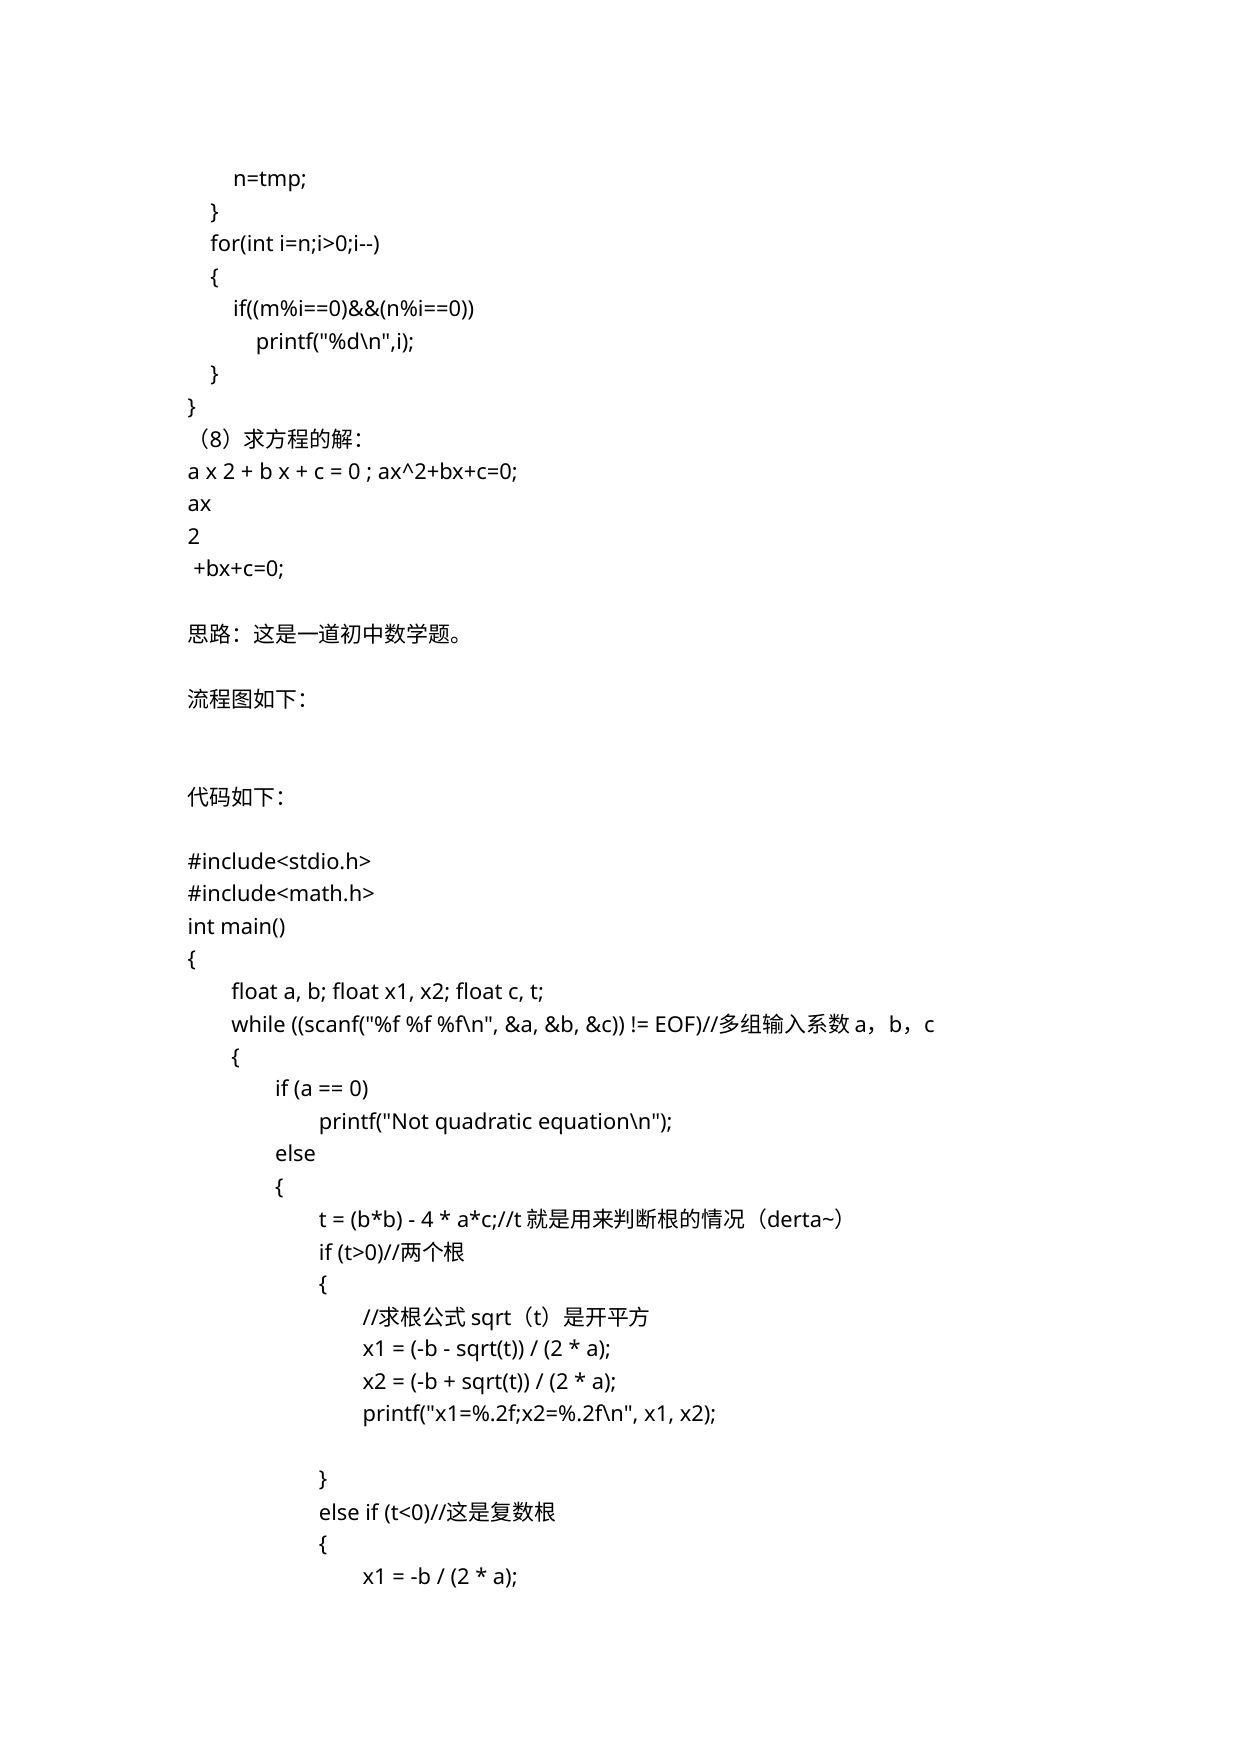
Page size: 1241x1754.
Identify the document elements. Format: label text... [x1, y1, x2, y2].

text if (a == 0) [187, 1072, 1053, 1104]
text 思路：这是一道初中数学题。 [187, 617, 1053, 649]
text while ((scanf("%f %f %f\n", &a, &b, &c)) != EOF)//多组输入系数a，b，c [187, 1007, 1053, 1039]
text t = (b*b) - 4 * a*c;//t就是用来判断根的情况（derta~） [187, 1202, 1053, 1234]
text printf("x1=%.2f;x2=%.2f\n", x1, x2); [187, 1397, 1053, 1429]
text int main() [187, 909, 1053, 942]
text { [187, 1267, 1053, 1299]
text x1 = (-b - sqrt(t)) / (2 * a); [187, 1332, 1053, 1364]
text if (t>0)//两个根 [187, 1234, 1053, 1267]
text { [187, 259, 1053, 292]
text } [187, 357, 1053, 389]
text for(int i=n;i>0;i--) [187, 227, 1053, 259]
text { [187, 1039, 1053, 1072]
text } [187, 194, 1053, 227]
text #include<stdio.h> [187, 844, 1053, 877]
text } [187, 1462, 1053, 1494]
text else [187, 1137, 1053, 1169]
text 流程图如下： [187, 682, 1053, 714]
text #include<math.h> [187, 877, 1053, 909]
text if((m%i==0)&&(n%i==0)) [187, 292, 1053, 324]
text a x 2 + b x + c = 0 ; ax^2+bx+c=0; [187, 454, 1053, 487]
text { [187, 942, 1053, 974]
text x1 = -b / (2 * a); [187, 1559, 1053, 1592]
text else if (t<0)//这是复数根 [187, 1494, 1053, 1527]
text x2 = (-b + sqrt(t)) / (2 * a); [187, 1364, 1053, 1397]
text 代码如下： [187, 779, 1053, 812]
text //求根公式sqrt（t）是开平方 [187, 1299, 1053, 1332]
text （8）求方程的解： [187, 422, 1053, 454]
text printf("%d\n",i); [187, 324, 1053, 357]
text } [187, 389, 1053, 422]
text +bx+c=0; [187, 552, 1053, 584]
text 2 [187, 519, 1053, 552]
text float a, b; float x1, x2; float c, t; [187, 974, 1053, 1007]
text { [187, 1169, 1053, 1202]
text n=tmp; [187, 162, 1053, 194]
text ax [187, 487, 1053, 519]
text printf("Not quadratic equation\n"); [187, 1104, 1053, 1137]
text { [187, 1527, 1053, 1559]
